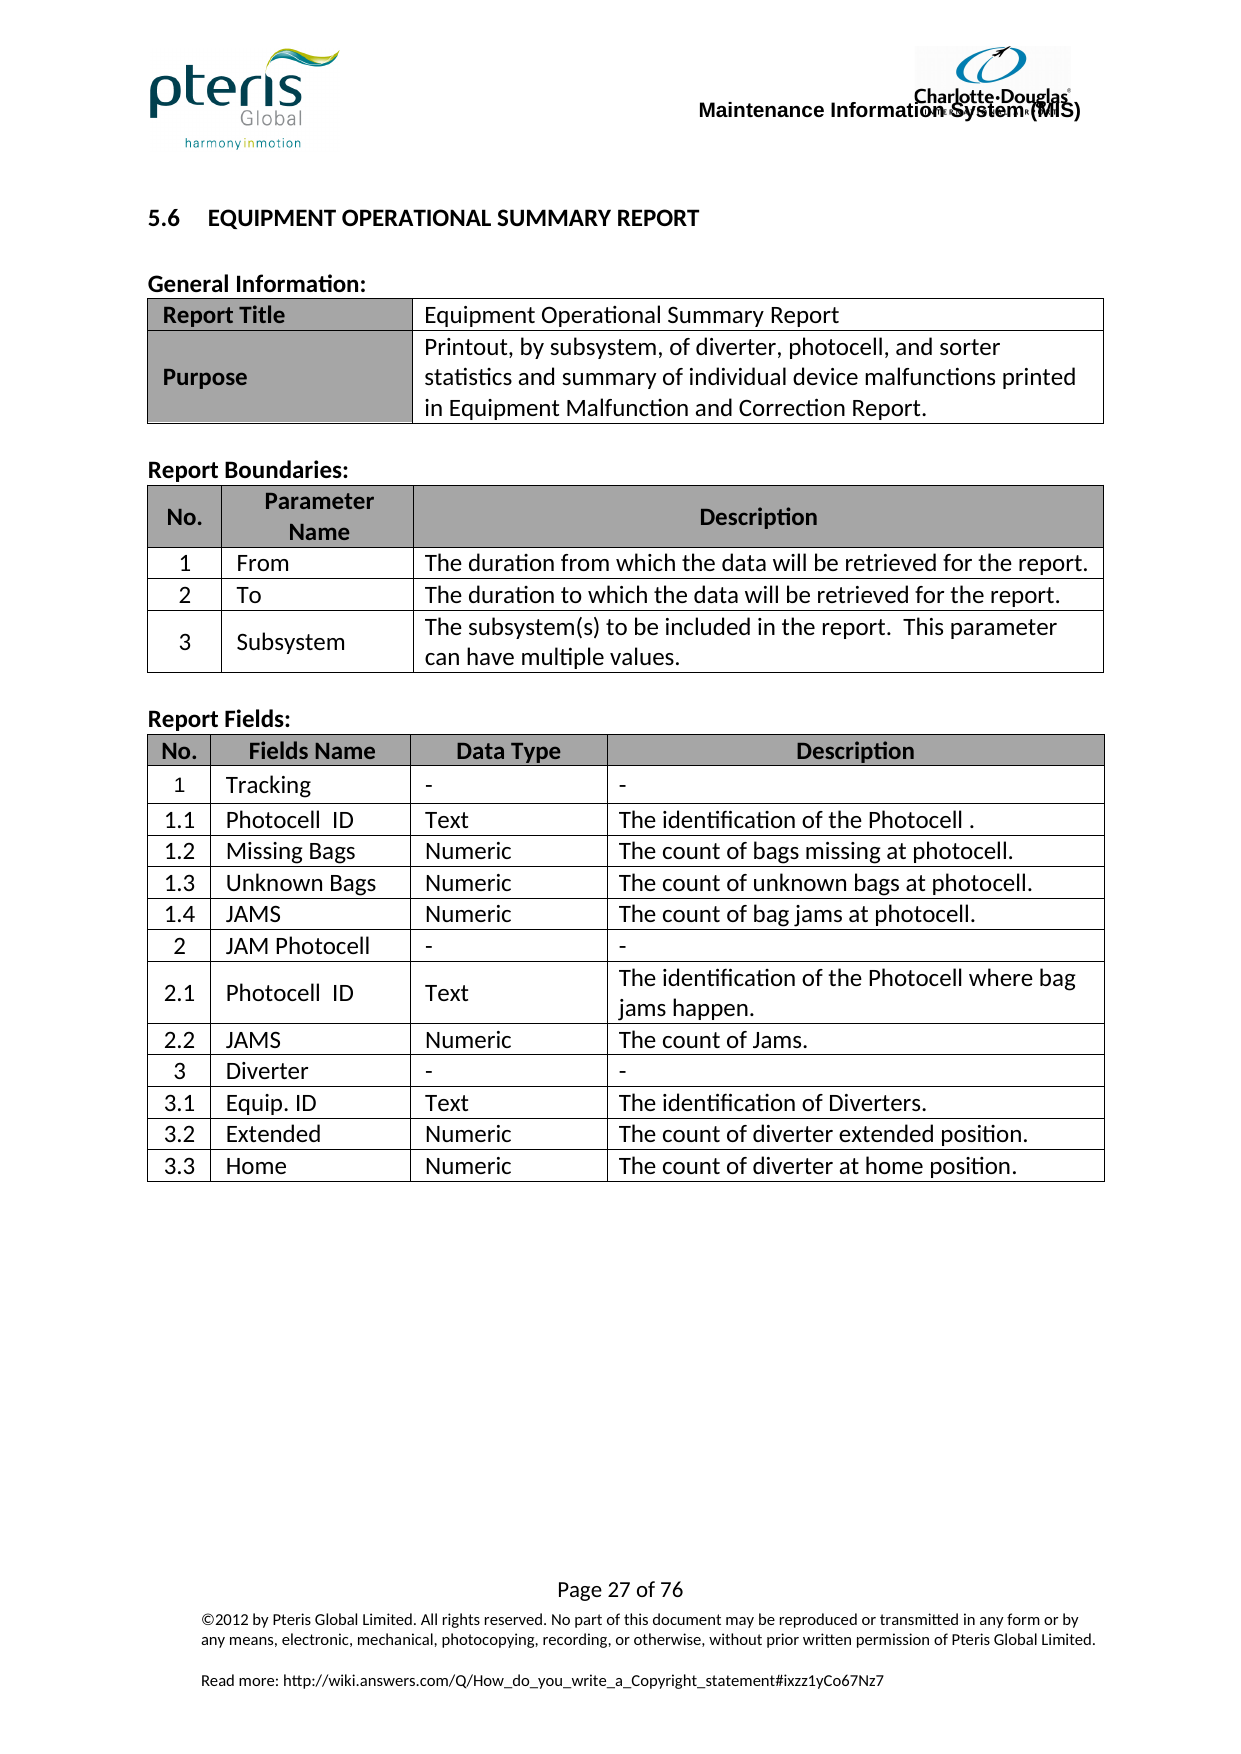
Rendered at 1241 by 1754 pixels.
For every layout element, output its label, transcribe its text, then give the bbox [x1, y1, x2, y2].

table_cell The count of bag jams at photocell. [608, 899, 1104, 929]
table_cell 3.1 [148, 1087, 210, 1117]
table_header No. [148, 486, 221, 547]
table_cell Text [411, 804, 607, 834]
table_cell - [411, 766, 607, 803]
table_header Description [414, 486, 1103, 547]
table_cell 1 [148, 548, 221, 578]
table_cell Numeric [411, 836, 607, 866]
subtitle Equipment Operational Summary Report [148, 202, 1092, 233]
table_cell JAMS [211, 899, 410, 929]
table_header Equipment Operational Summary Report [413, 299, 1103, 330]
table_header Description [608, 735, 1104, 765]
table_cell 3 [148, 1055, 210, 1086]
table_cell From [222, 548, 413, 578]
table_cell 2.2 [148, 1024, 210, 1054]
picture [914, 46, 1071, 116]
picture [149, 48, 341, 152]
table_cell Printout, by subsystem, of diverter, photocell, and sorter statistics and summary of individual device malfunctions printed in Equipment Malfunction and Correction Report. [413, 331, 1103, 422]
table_cell JAM Photocell [211, 930, 410, 961]
table_header Report Title [148, 299, 412, 330]
table_cell Numeric [411, 1119, 607, 1149]
table_cell 1.3 [148, 867, 210, 898]
table_cell The count of bags missing at photocell. [608, 836, 1104, 866]
table_cell The identification of the Photocell . [608, 804, 1104, 834]
table_header Data Type [411, 735, 607, 765]
table_cell 1.2 [148, 836, 210, 866]
text Report Fields: [148, 703, 1092, 734]
table_cell 3.2 [148, 1119, 210, 1149]
table_cell 2 [148, 930, 210, 961]
table_header Parameter Name [222, 486, 413, 547]
table_cell Numeric [411, 1150, 607, 1181]
table_cell - [608, 766, 1104, 803]
table_cell 2 [148, 579, 221, 610]
table_cell The count of unknown bags at photocell. [608, 867, 1104, 898]
table_cell Equip. ID [211, 1087, 410, 1117]
table_cell 1.4 [148, 899, 210, 929]
table_cell The count of diverter extended position. [608, 1119, 1104, 1149]
table_cell 2.1 [148, 962, 210, 1023]
table_cell Missing Bags [211, 836, 410, 866]
table_cell 1 [148, 766, 210, 803]
table_cell 3.3 [148, 1150, 210, 1181]
table_cell Photocell ID [211, 804, 410, 834]
table_cell Numeric [411, 867, 607, 898]
table_cell Subsystem [222, 611, 413, 672]
table_cell 1.1 [148, 804, 210, 834]
table_cell The identification of the Photocell where bag jams happen. [608, 962, 1104, 1023]
table_cell To [222, 579, 413, 610]
table_cell Photocell ID [211, 962, 410, 1023]
table_cell Numeric [411, 1024, 607, 1054]
table_cell Diverter [211, 1055, 410, 1086]
table_cell The count of Jams. [608, 1024, 1104, 1054]
table_header No. [148, 735, 210, 765]
table_cell 3 [148, 611, 221, 672]
table_cell - [608, 1055, 1104, 1086]
table_cell The identification of Diverters. [608, 1087, 1104, 1117]
table_cell The subsystem(s) to be included in the report. This parameter can have multiple values. [414, 611, 1103, 672]
table_cell Text [411, 1087, 607, 1117]
text General Information: [148, 268, 1092, 298]
table_cell - [608, 930, 1104, 961]
table_cell Purpose [148, 331, 412, 422]
table_cell Unknown Bags [211, 867, 410, 898]
text Report Boundaries: [148, 454, 1092, 484]
table_cell The count of diverter at home position. [608, 1150, 1104, 1181]
table_cell Tracking [211, 766, 410, 803]
table_cell The duration to which the data will be retrieved for the report. [414, 579, 1103, 610]
table_cell JAMS [211, 1024, 410, 1054]
table_cell Extended [211, 1119, 410, 1149]
table_header Fields Name [211, 735, 410, 765]
table_cell - [411, 1055, 607, 1086]
table_cell Home [211, 1150, 410, 1181]
table_cell Text [411, 962, 607, 1023]
table_cell Numeric [411, 899, 607, 929]
table_cell - [411, 930, 607, 961]
table_cell The duration from which the data will be retrieved for the report. [414, 548, 1103, 578]
